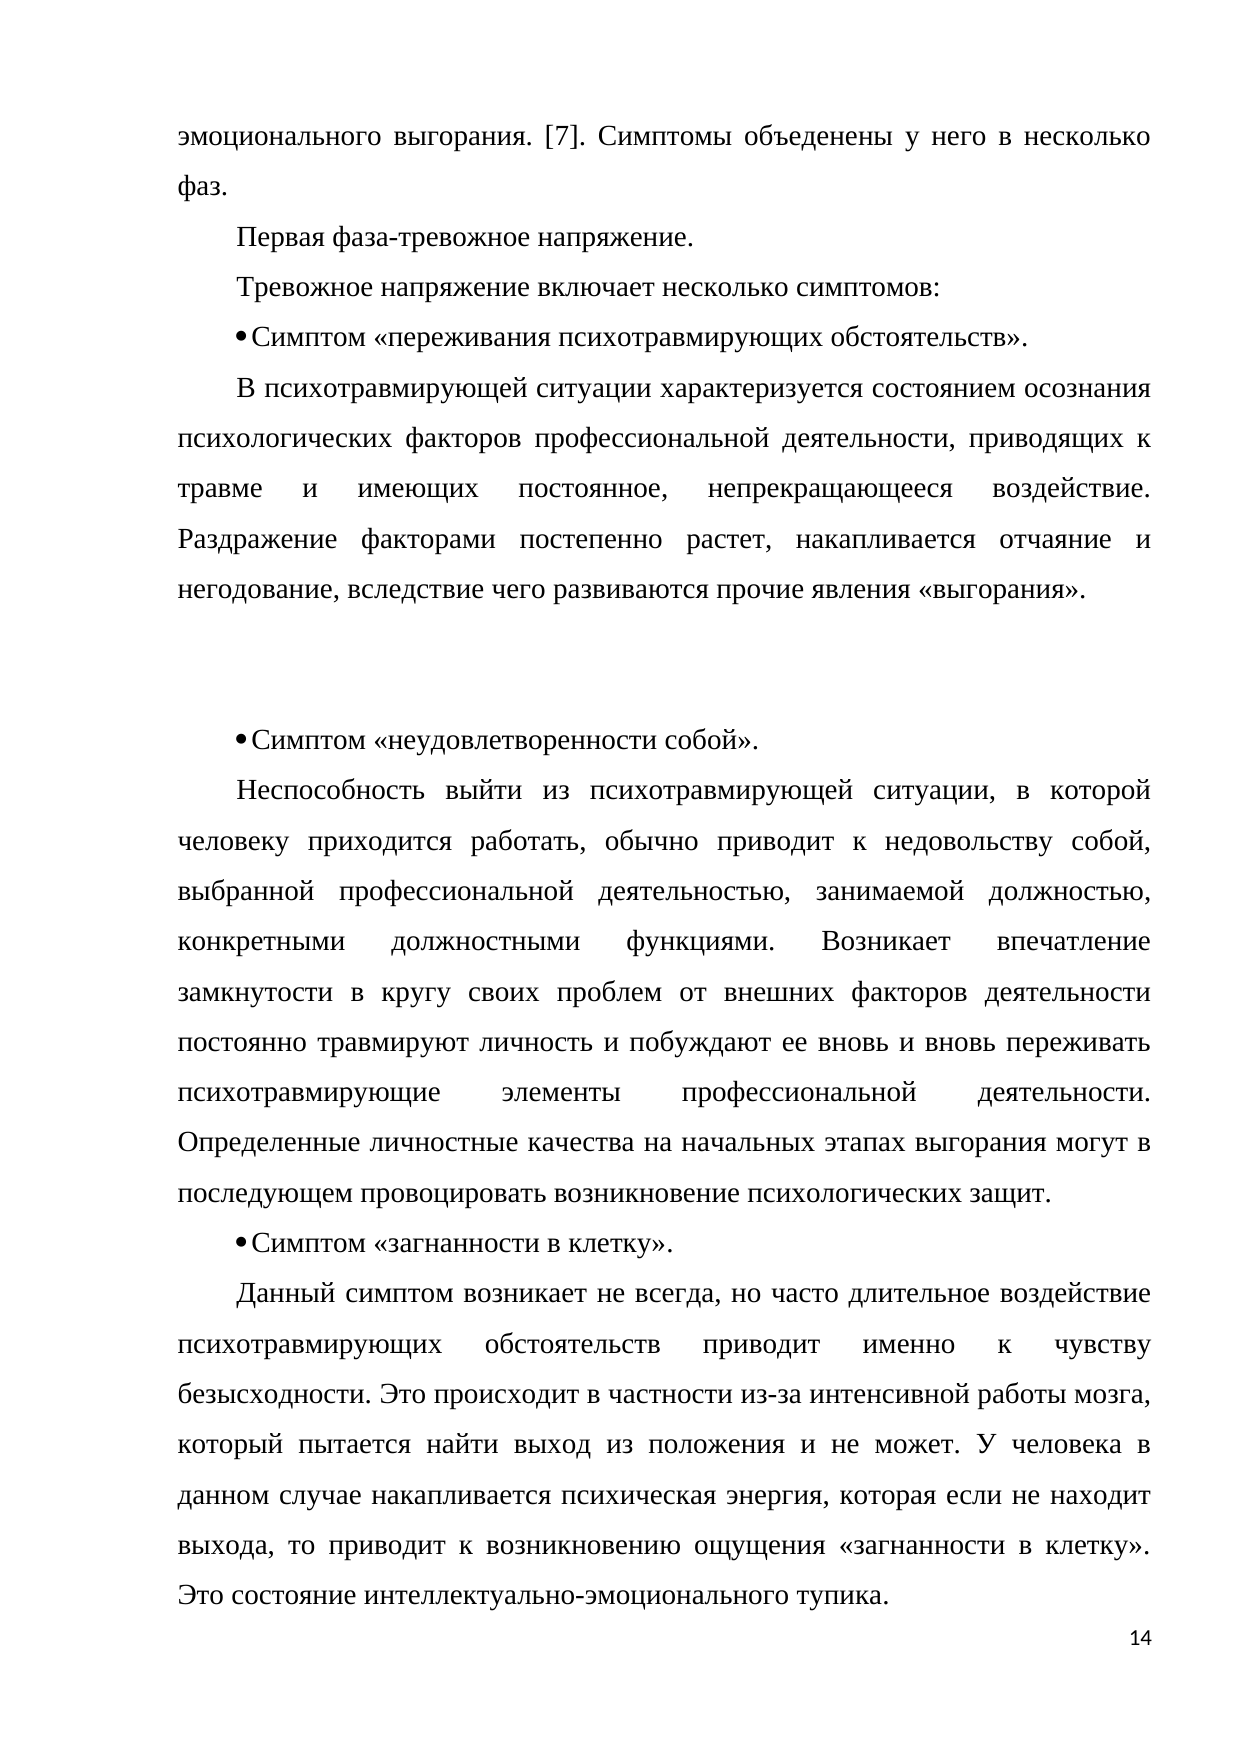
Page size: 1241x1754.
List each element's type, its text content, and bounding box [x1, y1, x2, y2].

text Данный симптом возникает не всегда, но часто длительное воздействие психотравмирующих обстоятельств приводит именно к чувству безысходности. Это происходит в частности из-за интенсивной работы мозга, который пытается найти выход из положения и не может. У человека в данном случае накапливается психическая энергия, которая если не находит выхода, то приводит к возникновению ощущения «загнанности в клетку». Это состояние интеллектуально-эмоционального тупика. [177, 1276, 1152, 1611]
text Первая фаза-тревожное напряжение. [177, 219, 1152, 252]
text В психотравмирующей ситуации характеризуется состоянием осознания психологических факторов профессиональной деятельности, приводящих к травме и имеющих постоянное, непрекращающееся воздействие. Раздражение факторами постепенно растет, накапливается отчаяние и негодование, вследствие чего развиваются прочие явления «выгорания». [177, 370, 1152, 604]
list Симптом «неудовлетворенности собой». [177, 722, 1152, 756]
text Тревожное напряжение включает несколько симптомов: [177, 269, 1152, 303]
list Симптом «переживания психотравмирующих обстоятельств». [177, 319, 1152, 353]
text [177, 118, 1152, 202]
list Симптом «загнанности в клетку». [177, 1225, 1152, 1259]
text Неспособность выйти из психотравмирующей ситуации, в которой человеку приходится работать, обычно приводит к недовольству собой, выбранной профессиональной деятельностью, занимаемой должностью, конкретными должностными функциями. Возникает впечатление замкнутости в кругу своих проблем от внешних факторов деятельности постоянно травмируют личность и побуждают ее вновь и вновь переживать психотравмирующие элементы профессиональной деятельности. Определенные личностные качества на начальных этапах выгорания могут в последующем провоцировать возникновение психологических защит. [177, 772, 1152, 1208]
